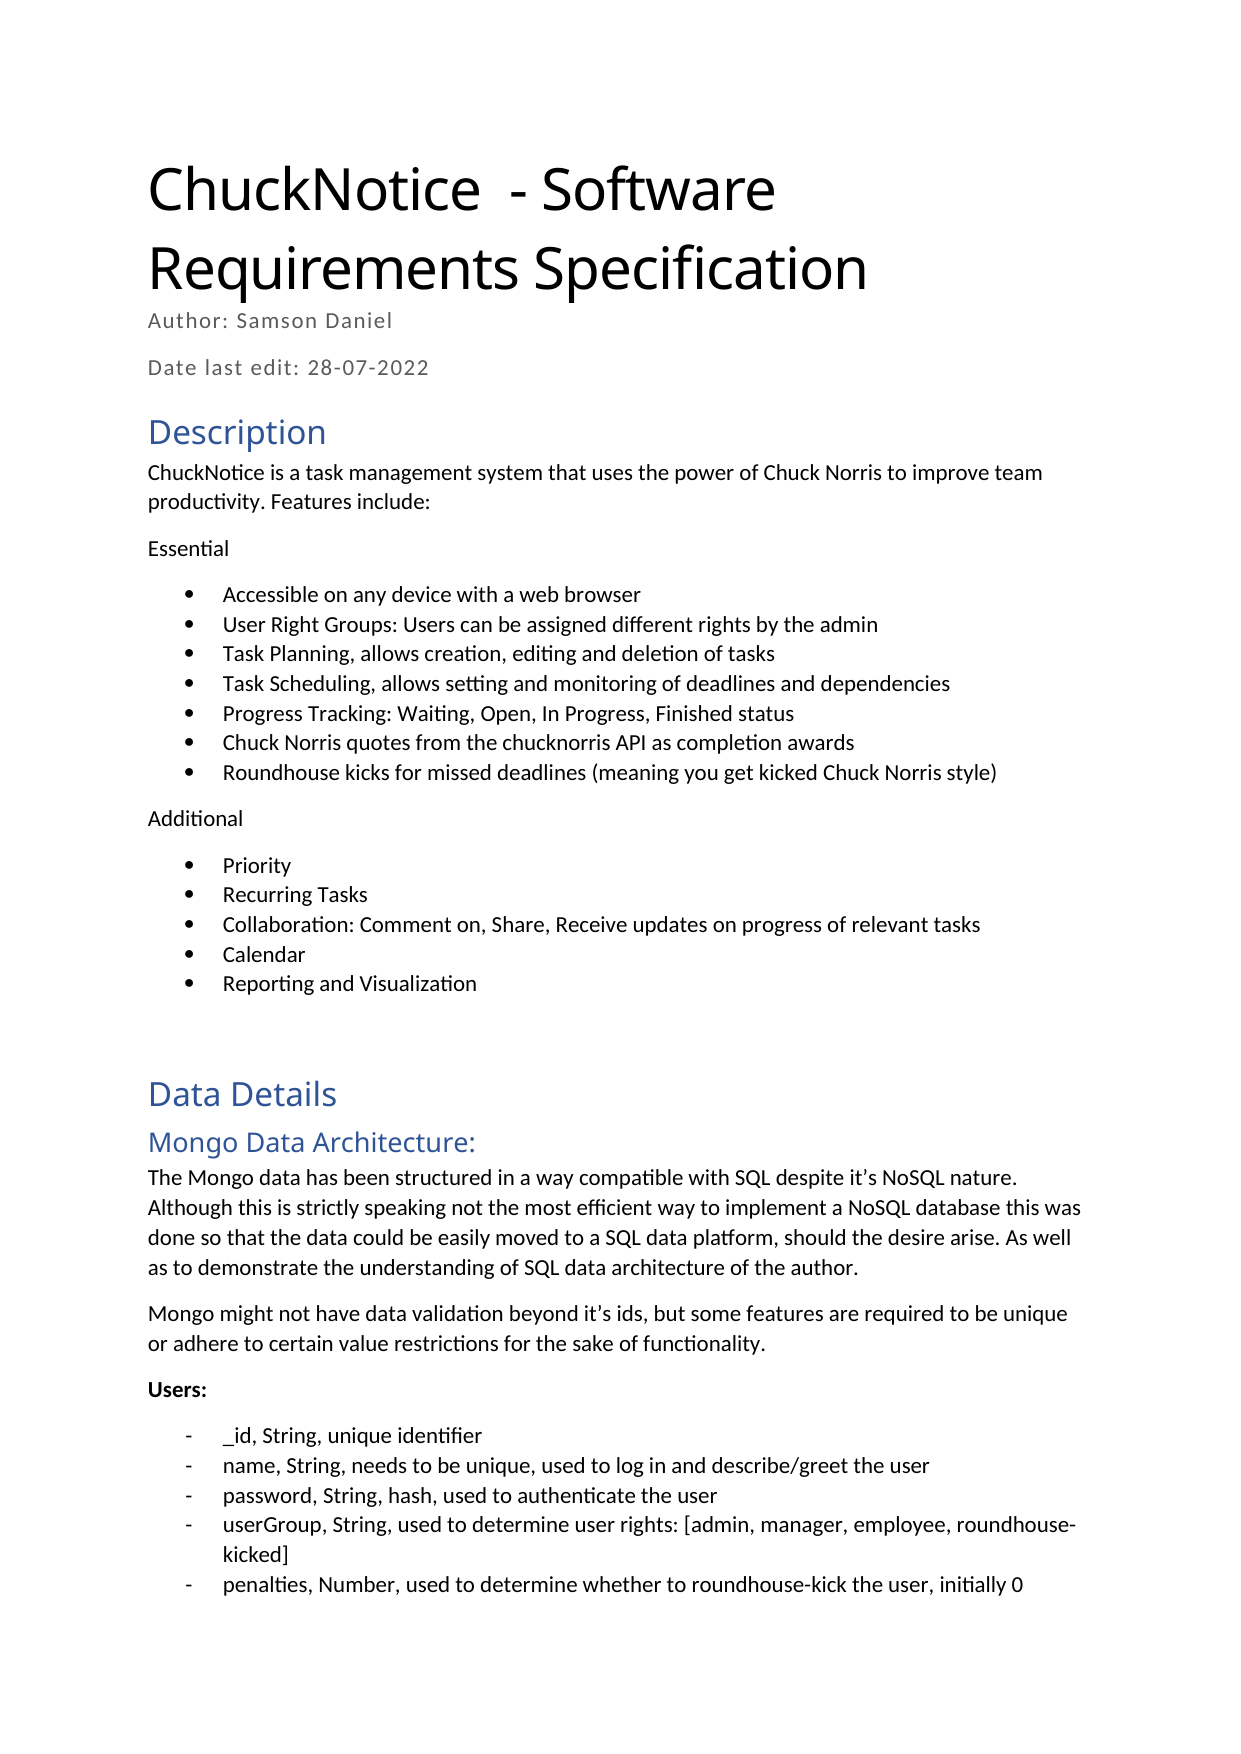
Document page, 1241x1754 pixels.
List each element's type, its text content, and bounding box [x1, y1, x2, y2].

text ChuckNotice is a task management system that uses the power of Chuck Norris to improve team productivity. Features include: [148, 458, 1093, 515]
list Task Scheduling, allows setting and monitoring of deadlines and dependencies [185, 669, 1093, 697]
title ChuckNotice - Software Requirements Specification [148, 148, 1093, 307]
list penalties, Number, used to determine whether to roundhouse-kick the user, initially 0 [185, 1570, 1093, 1598]
list Priority [185, 851, 1093, 879]
list Roundhouse kicks for missed deadlines (meaning you get kicked Chuck Norris style) [185, 758, 1093, 786]
subtitle Author: Samson Daniel [148, 307, 1093, 334]
text Users: [148, 1375, 1093, 1403]
text Additional [148, 804, 1093, 832]
list Calendar [185, 940, 1093, 968]
text Essential [148, 534, 1093, 562]
list Accessible on any device with a web browser [185, 580, 1093, 608]
list Reporting and Visualization [185, 969, 1093, 998]
text Mongo might not have data validation beyond it’s ids, but some features are required to be unique or adhere to certain value restrictions for the sake of functionality. [148, 1299, 1093, 1357]
subtitle Data Details [148, 1071, 1093, 1116]
text The Mongo data has been structured in a way compatible with SQL despite it’s NoSQL nature. Although this is strictly speaking not the most efficient way to implement a NoSQL database this was done so that the data could be easily moved to a SQL data platform, should the desire arise. As well as to demonstrate the understanding of SQL data architecture of the author. [148, 1163, 1093, 1281]
list Progress Tracking: Waiting, Open, In Progress, Finished status [185, 699, 1093, 727]
list _id, String, unique identifier [185, 1421, 1093, 1449]
subtitle Mongo Data Architecture: [148, 1124, 1093, 1161]
list password, String, hash, used to authenticate the user [185, 1481, 1093, 1509]
list Collaboration: Comment on, Share, Receive updates on progress of relevant tasks [185, 910, 1093, 938]
list User Right Groups: Users can be assigned different rights by the admin [185, 610, 1093, 638]
subtitle Description [148, 409, 1093, 454]
list Chuck Norris quotes from the chucknorris API as completion awards [185, 728, 1093, 756]
list Task Planning, allows creation, editing and deletion of tasks [185, 639, 1093, 667]
list Recurring Tasks [185, 881, 1093, 908]
subtitle Date last edit: 28-07-2022 [148, 353, 1093, 381]
list name, String, needs to be unique, used to log in and describe/greet the user [185, 1451, 1093, 1479]
list userGroup, String, used to determine user rights: [admin, manager, employee, roundhouse-kicked] [185, 1510, 1093, 1568]
